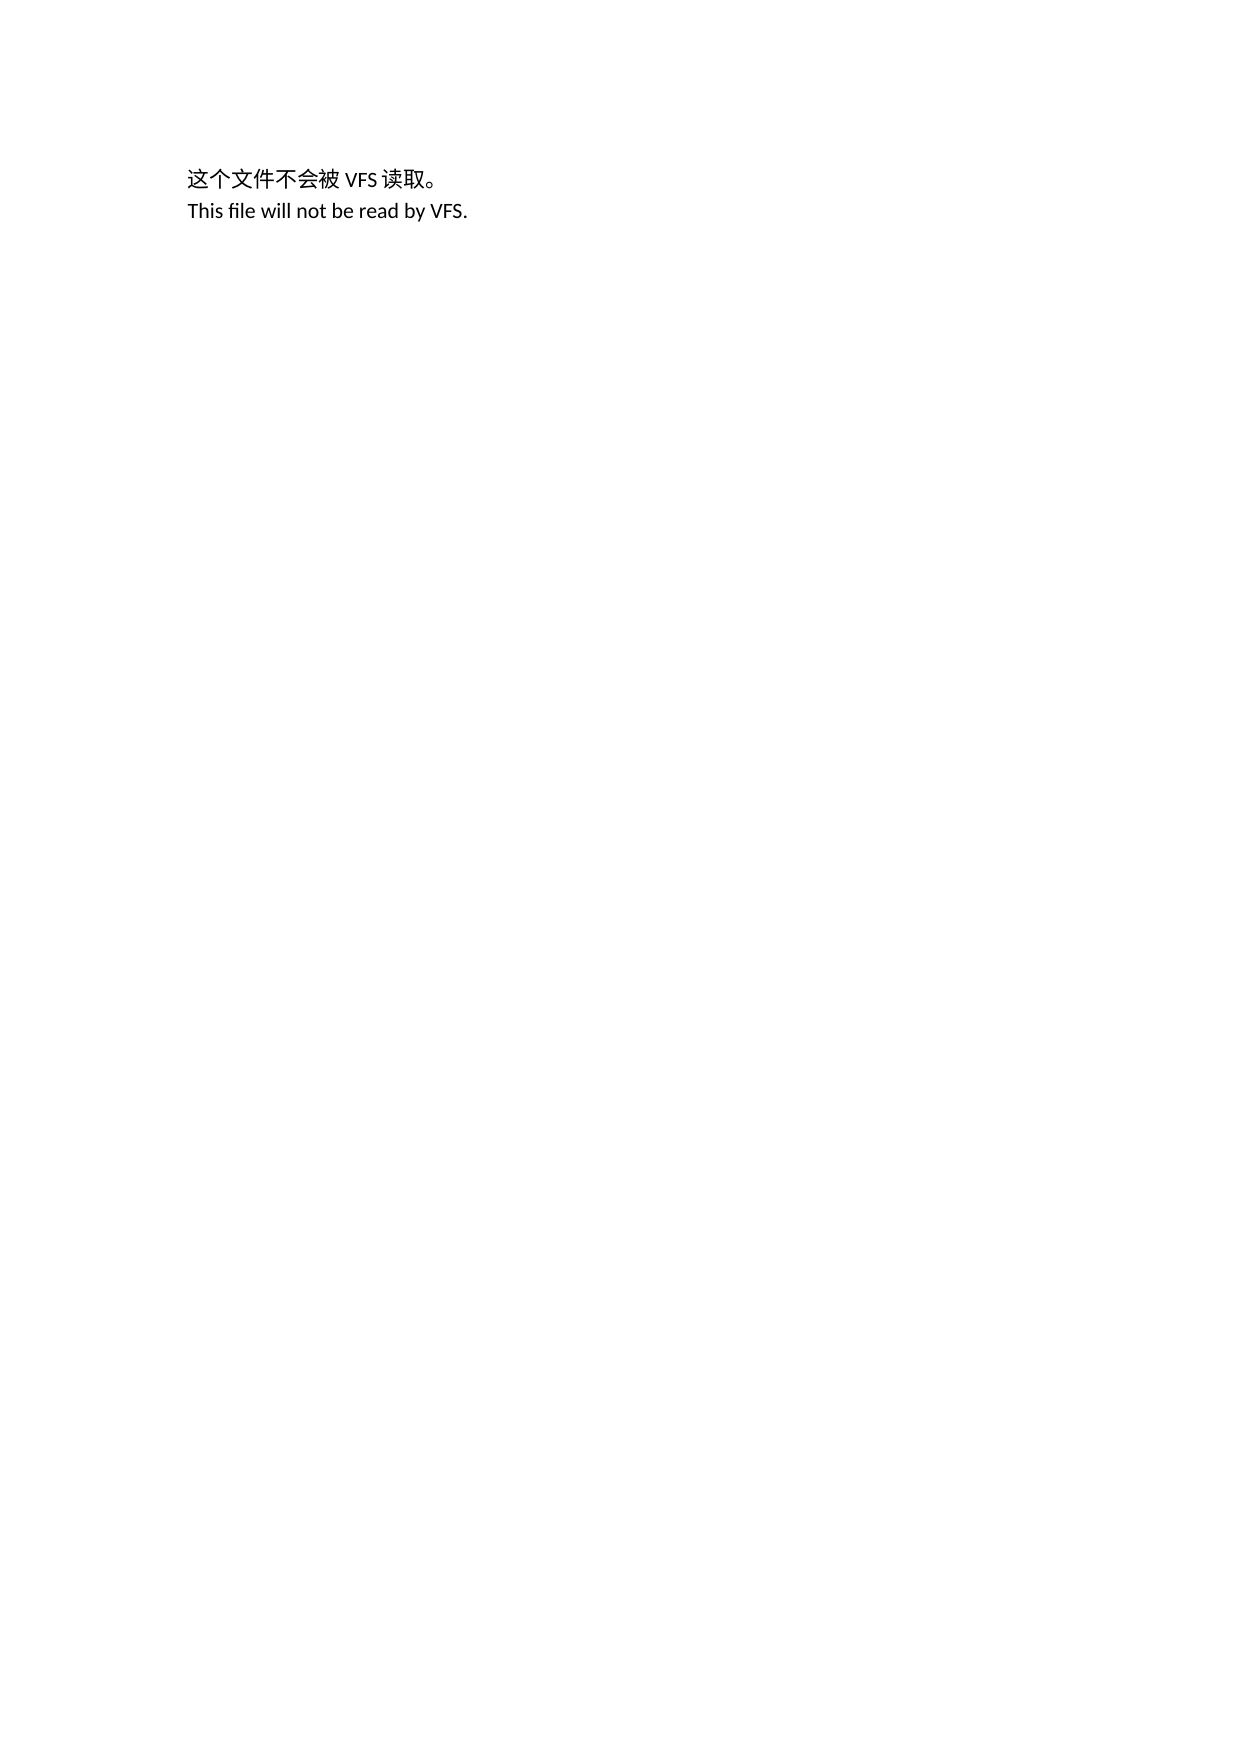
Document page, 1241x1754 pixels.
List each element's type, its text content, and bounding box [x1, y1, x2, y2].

text 这个文件不会被VFS读取。 [187, 162, 1053, 194]
text This file will not be read by VFS. [187, 194, 1053, 227]
